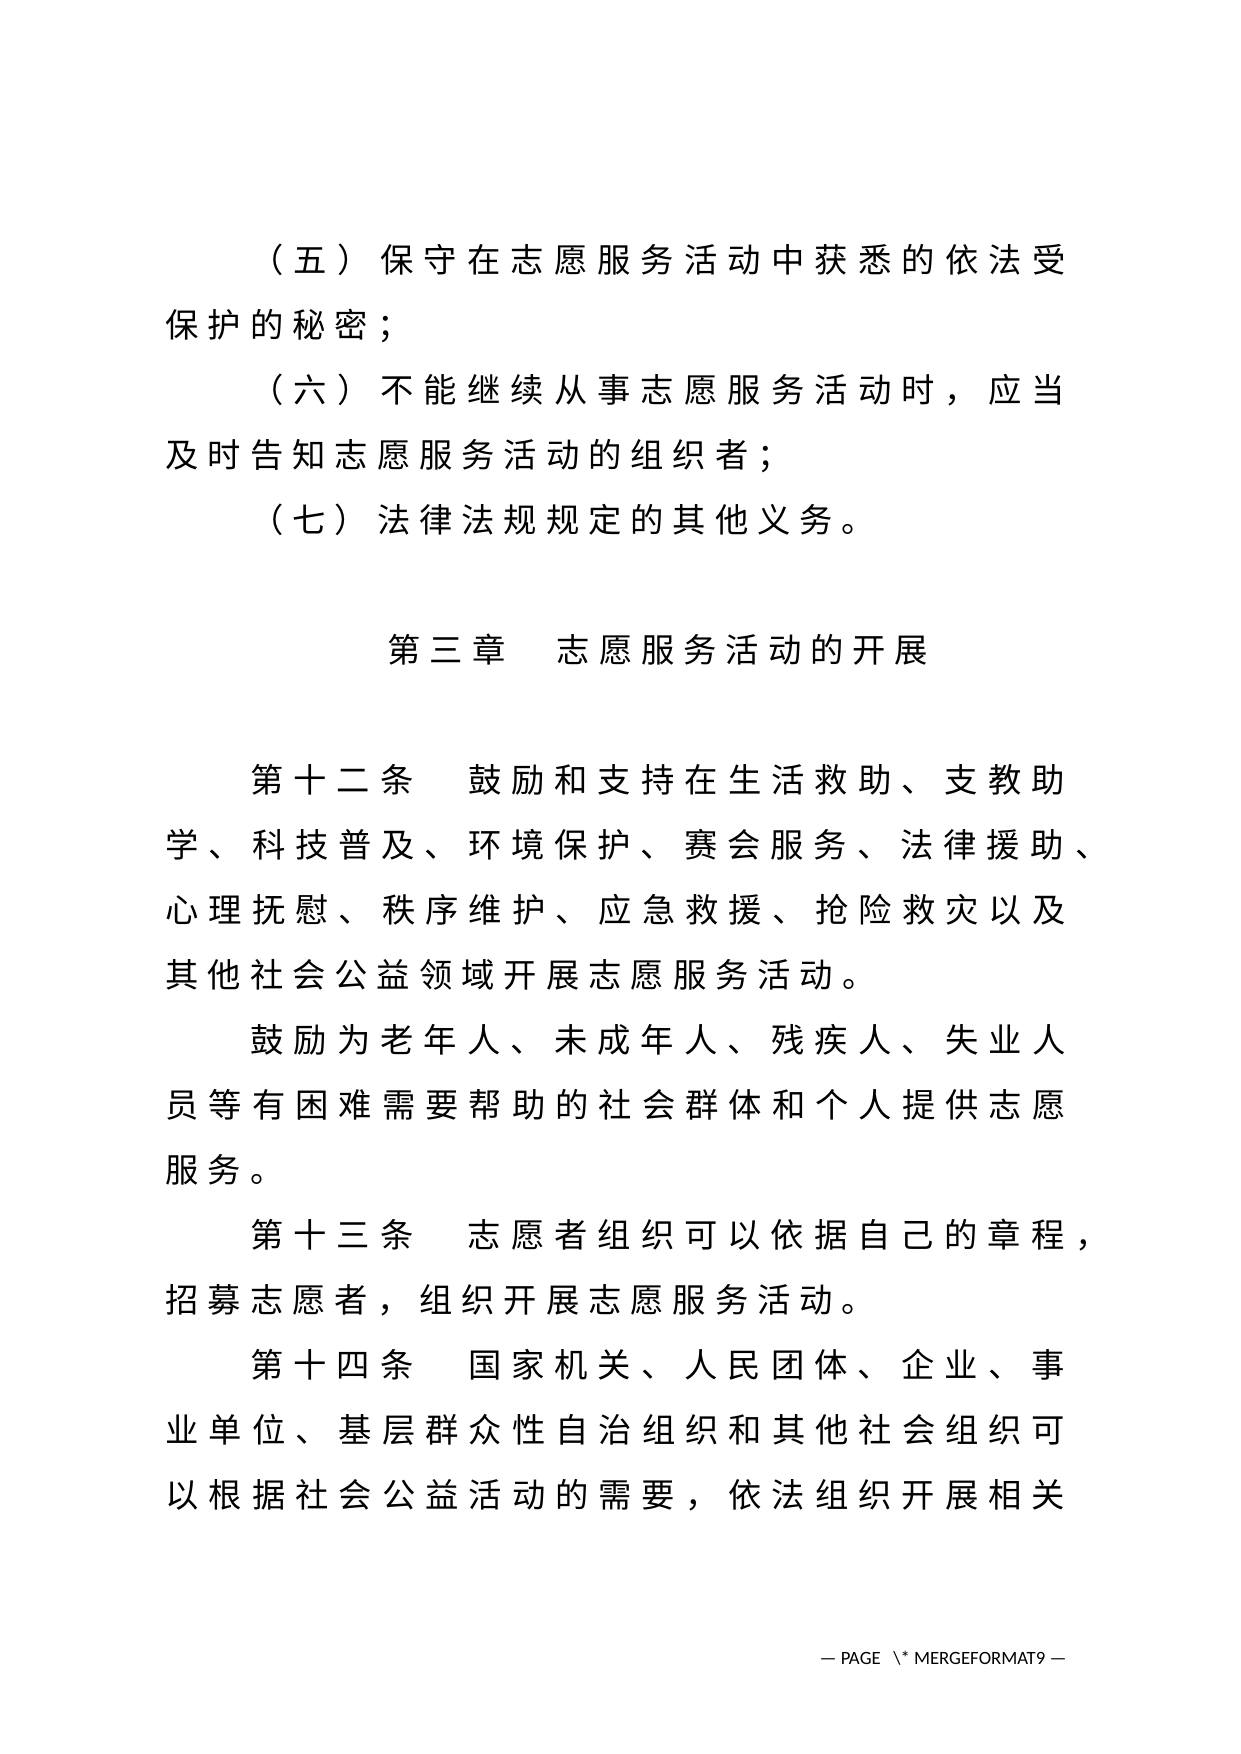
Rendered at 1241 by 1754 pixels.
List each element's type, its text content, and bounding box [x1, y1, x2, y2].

text 第十二条 鼓励和支持在生活救助、支教助学、科技普及、环境保护、赛会服务、法律援助、心理抚慰、秩序维护、应急救援、抢险救灾以及其他社会公益领域开展志愿服务活动。 [165, 746, 1075, 1006]
text （六）不能继续从事志愿服务活动时，应当及时告知志愿服务活动的组织者； [165, 356, 1075, 486]
text 第十三条 志愿者组织可以依据自己的章程，招募志愿者，组织开展志愿服务活动。 [165, 1201, 1075, 1331]
text （五）保守在志愿服务活动中获悉的依法受保护的秘密； [165, 226, 1075, 356]
text 第三章 志愿服务活动的开展 [165, 616, 1075, 681]
text （七）法律法规规定的其他义务。 [165, 486, 1075, 551]
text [165, 1331, 1075, 1526]
text 鼓励为老年人、未成年人、残疾人、失业人员等有困难需要帮助的社会群体和个人提供志愿服务。 [165, 1006, 1075, 1201]
